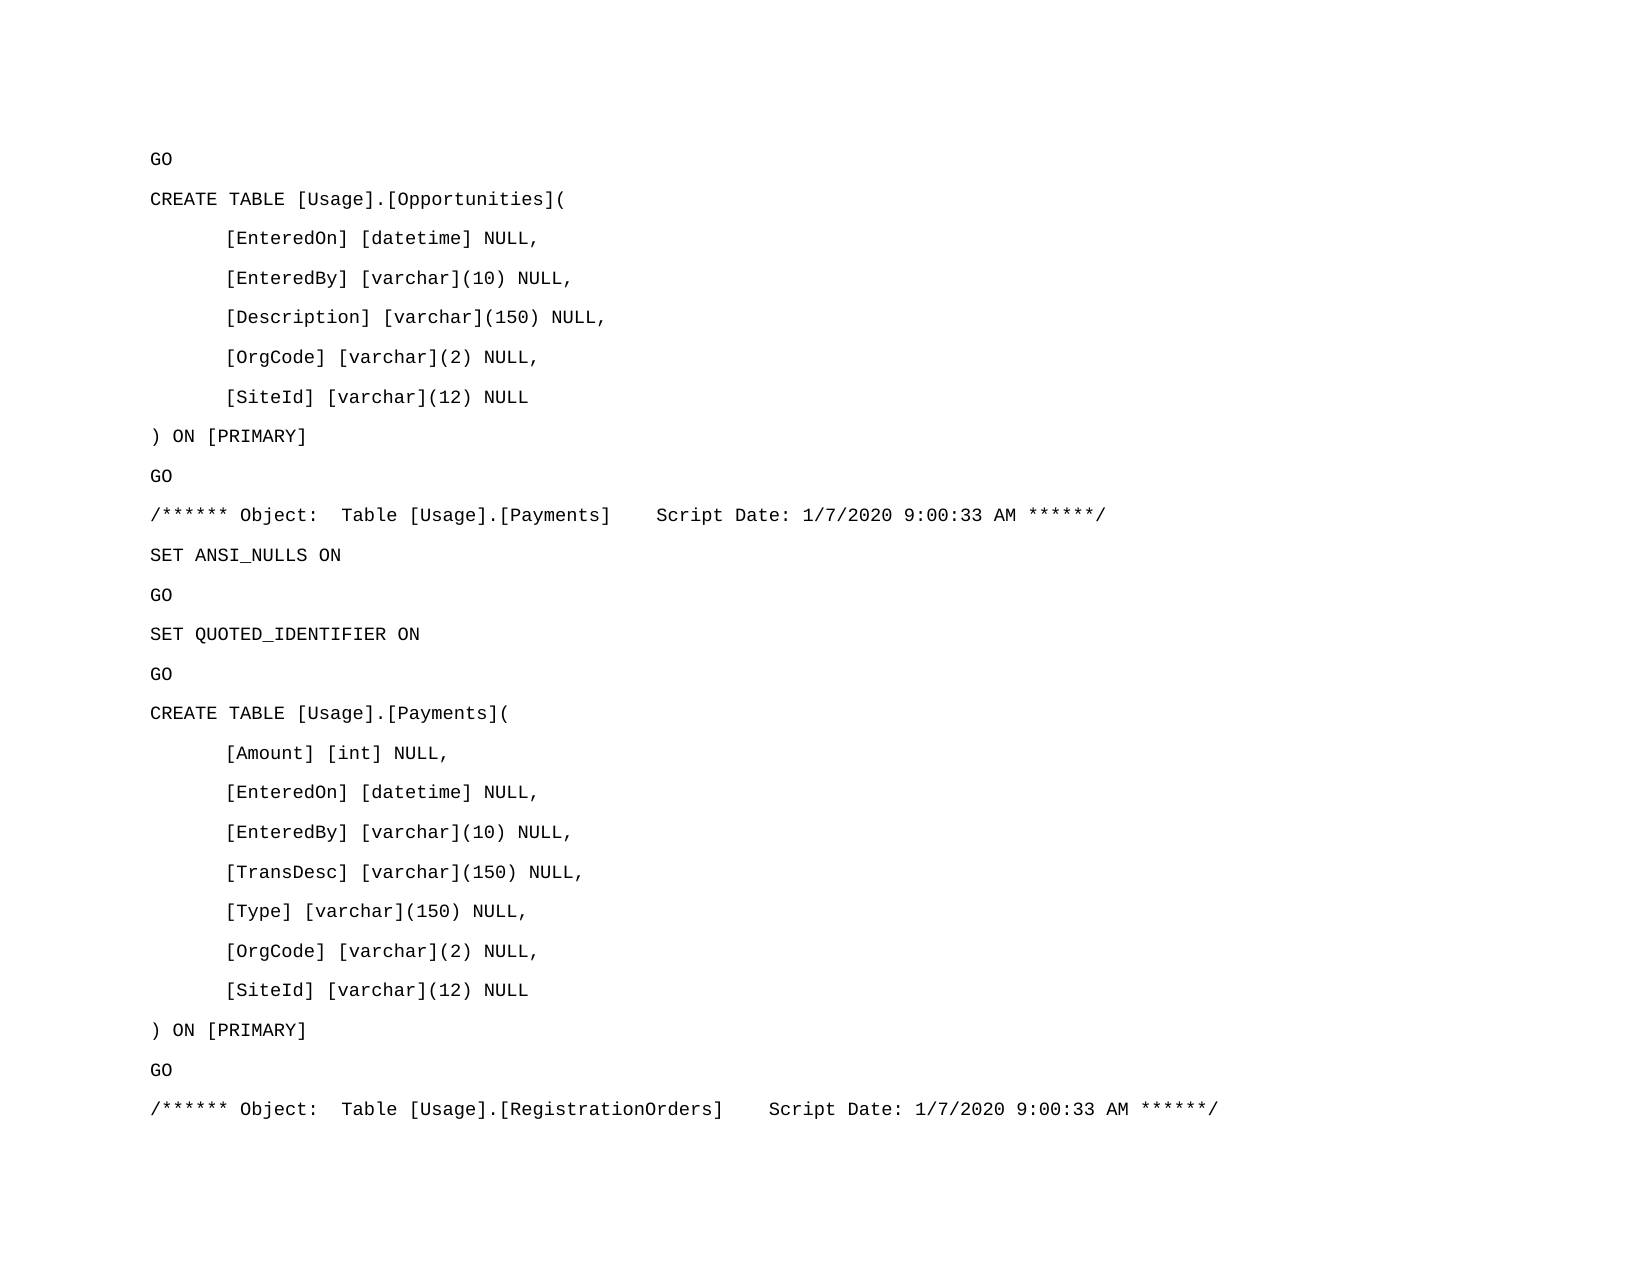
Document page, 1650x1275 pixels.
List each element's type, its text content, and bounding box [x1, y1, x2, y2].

text [Type] [varchar](150) NULL, [150, 902, 1500, 923]
text [TransDesc] [varchar](150) NULL, [150, 862, 1500, 884]
text [EnteredOn] [datetime] NULL, [150, 783, 1500, 804]
text [SiteId] [varchar](12) NULL [150, 387, 1500, 409]
text GO [150, 467, 1500, 488]
text GO [150, 150, 1500, 171]
text SET QUOTED_IDENTIFIER ON [150, 625, 1500, 646]
text ) ON [PRIMARY] [150, 1021, 1500, 1042]
text [EnteredBy] [varchar](10) NULL, [150, 823, 1500, 844]
text GO [150, 585, 1500, 607]
text [SiteId] [varchar](12) NULL [150, 981, 1500, 1002]
text [OrgCode] [varchar](2) NULL, [150, 942, 1500, 963]
text /****** Object: Table [Usage].[RegistrationOrders] Script Date: 1/7/2020 9:00:33 AM ******/ [150, 1100, 1500, 1121]
text ) ON [PRIMARY] [150, 427, 1500, 448]
text CREATE TABLE [Usage].[Opportunities]( [150, 189, 1500, 211]
text [EnteredBy] [varchar](10) NULL, [150, 269, 1500, 290]
text [Amount] [int] NULL, [150, 744, 1500, 765]
text GO [150, 664, 1500, 686]
text /****** Object: Table [Usage].[Payments] Script Date: 1/7/2020 9:00:33 AM ******/ [150, 506, 1500, 527]
text GO [150, 1060, 1500, 1082]
text [Description] [varchar](150) NULL, [150, 308, 1500, 329]
text SET ANSI_NULLS ON [150, 546, 1500, 567]
text [OrgCode] [varchar](2) NULL, [150, 348, 1500, 369]
text CREATE TABLE [Usage].[Payments]( [150, 704, 1500, 725]
text [EnteredOn] [datetime] NULL, [150, 229, 1500, 250]
